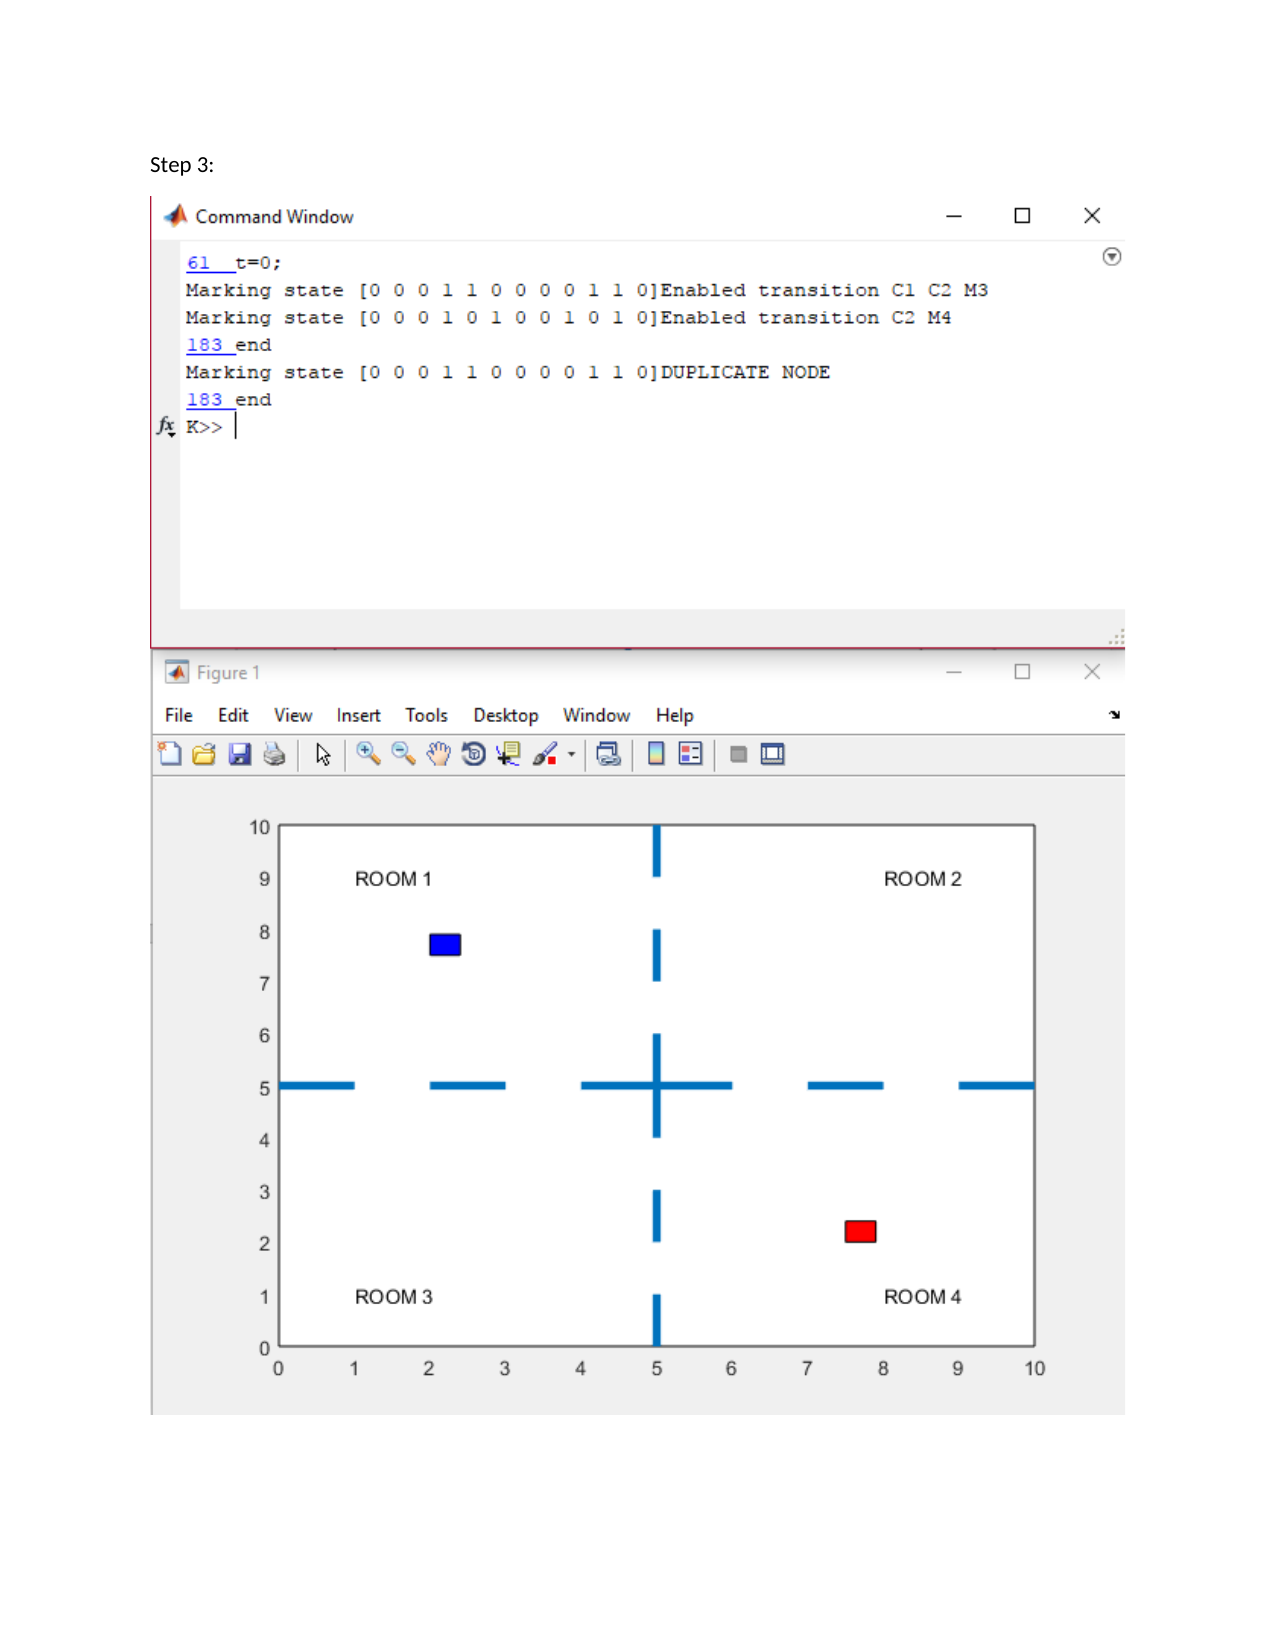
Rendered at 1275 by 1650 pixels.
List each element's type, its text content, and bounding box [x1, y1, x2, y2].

picture [150, 196, 1125, 1415]
text Step 3: [150, 150, 1125, 178]
